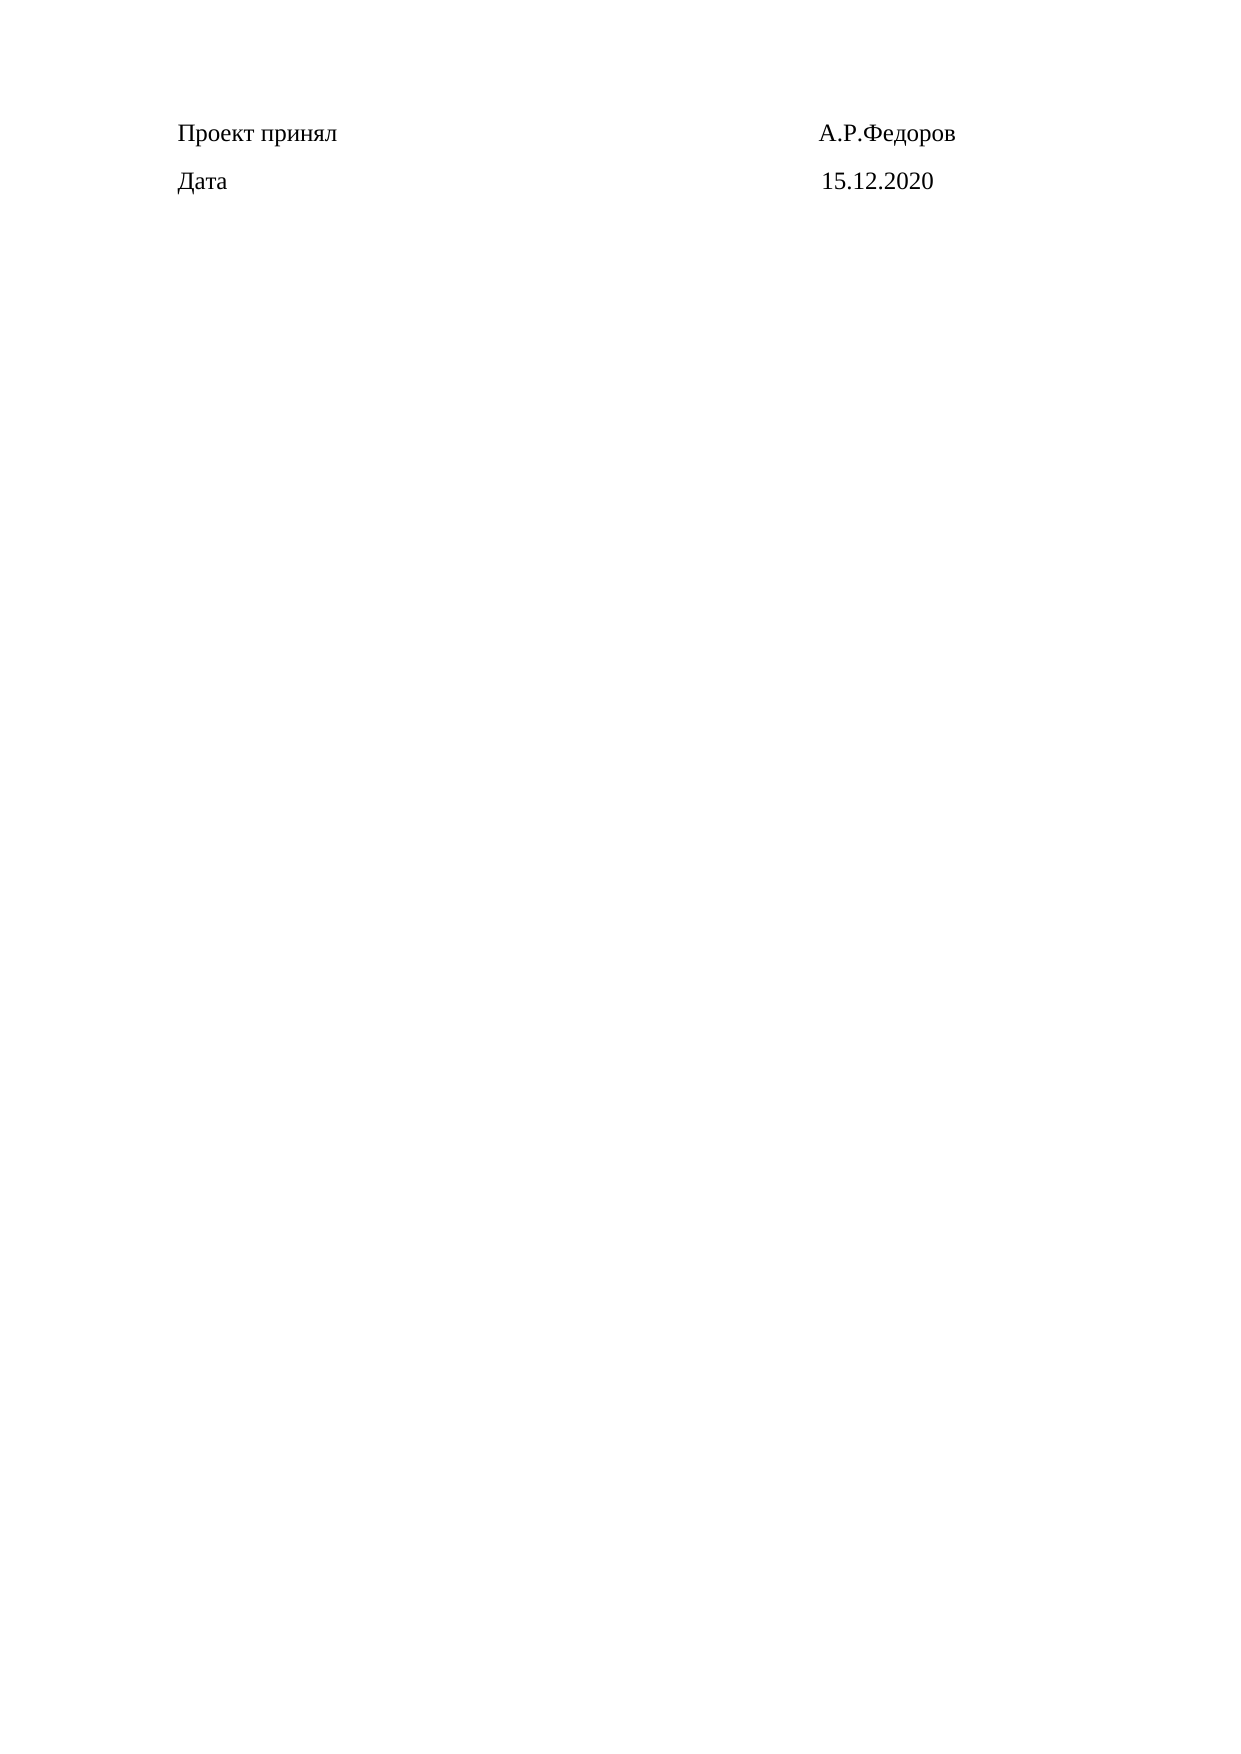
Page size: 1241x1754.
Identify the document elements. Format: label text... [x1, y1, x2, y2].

text Проект принял А.Р.Федоров [177, 118, 1152, 147]
text Дата 15.12.2020 [177, 166, 1152, 194]
